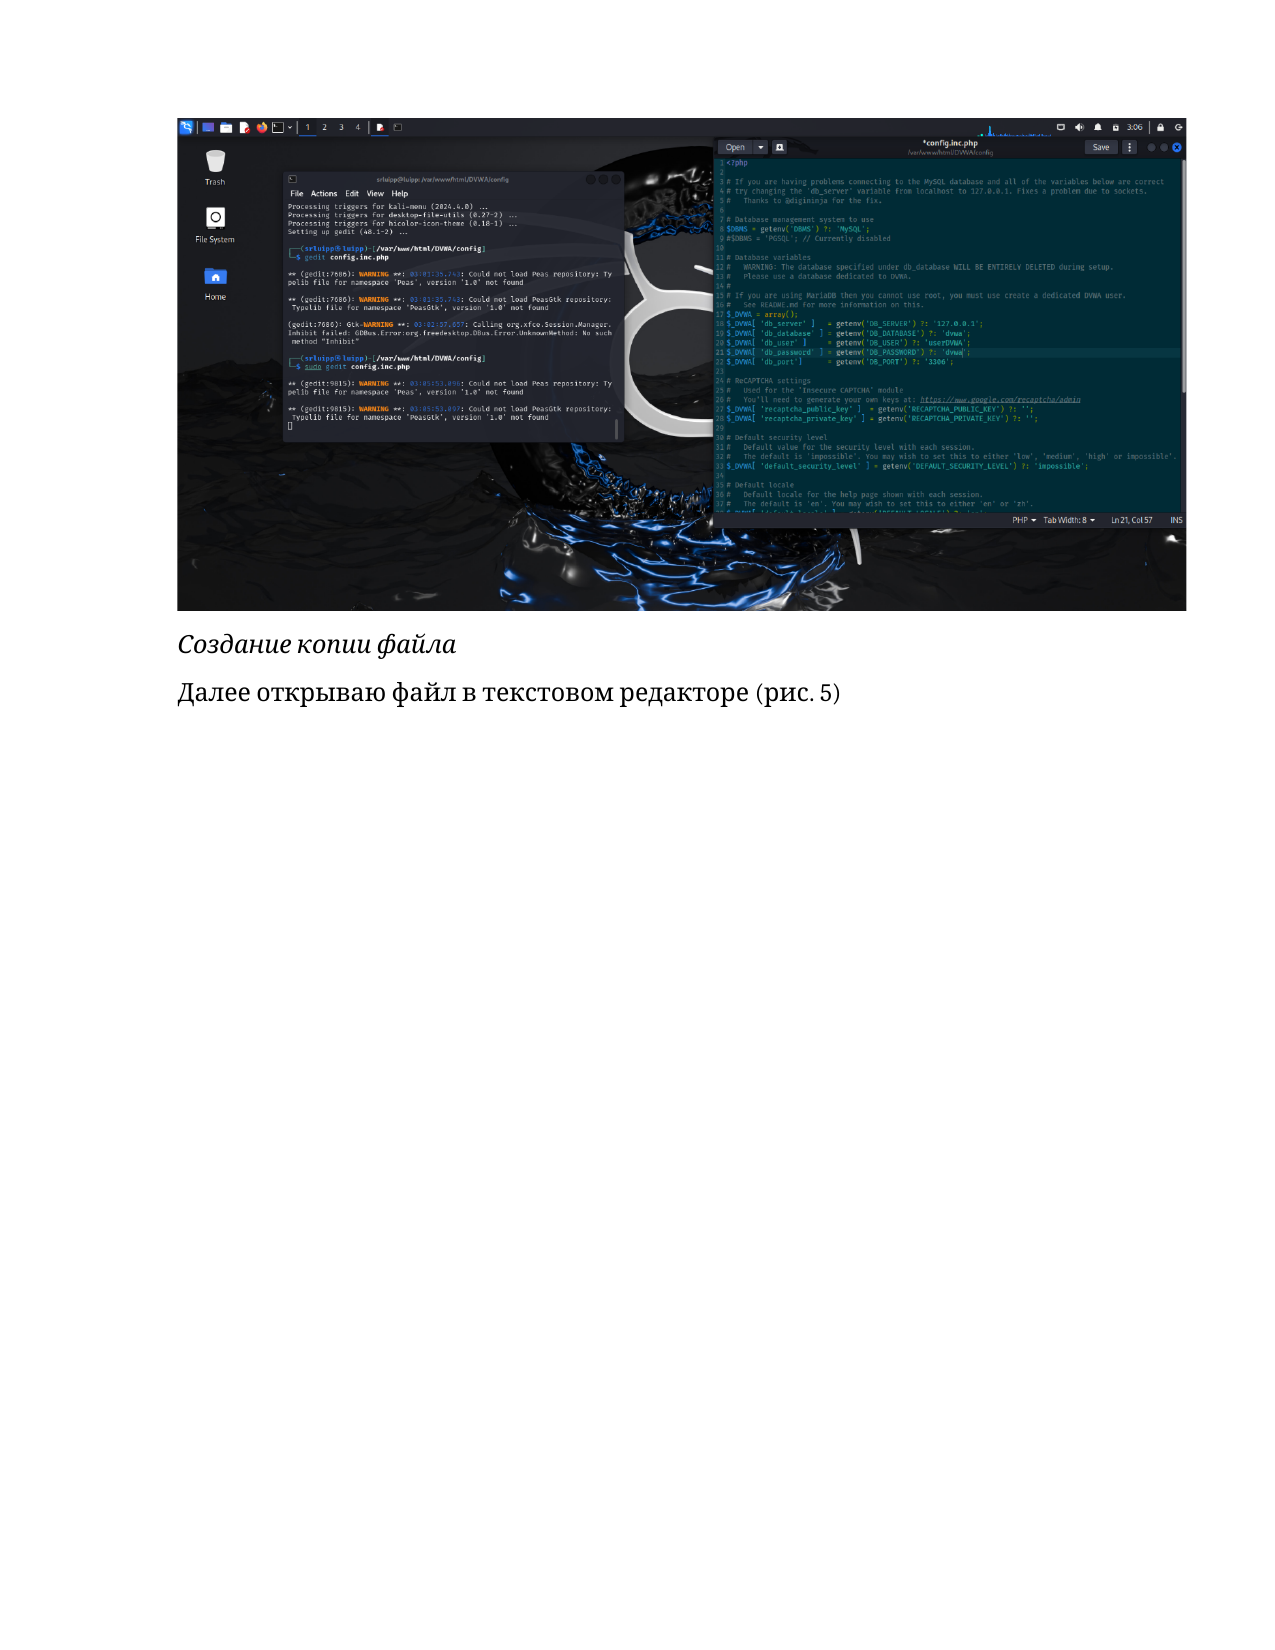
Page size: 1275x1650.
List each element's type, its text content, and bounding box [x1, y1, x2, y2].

text Далее открываю файл в текстовом редакторе (рис. 5) [177, 678, 1186, 707]
text Создание копии файла [177, 631, 1186, 660]
picture [177, 118, 1187, 611]
